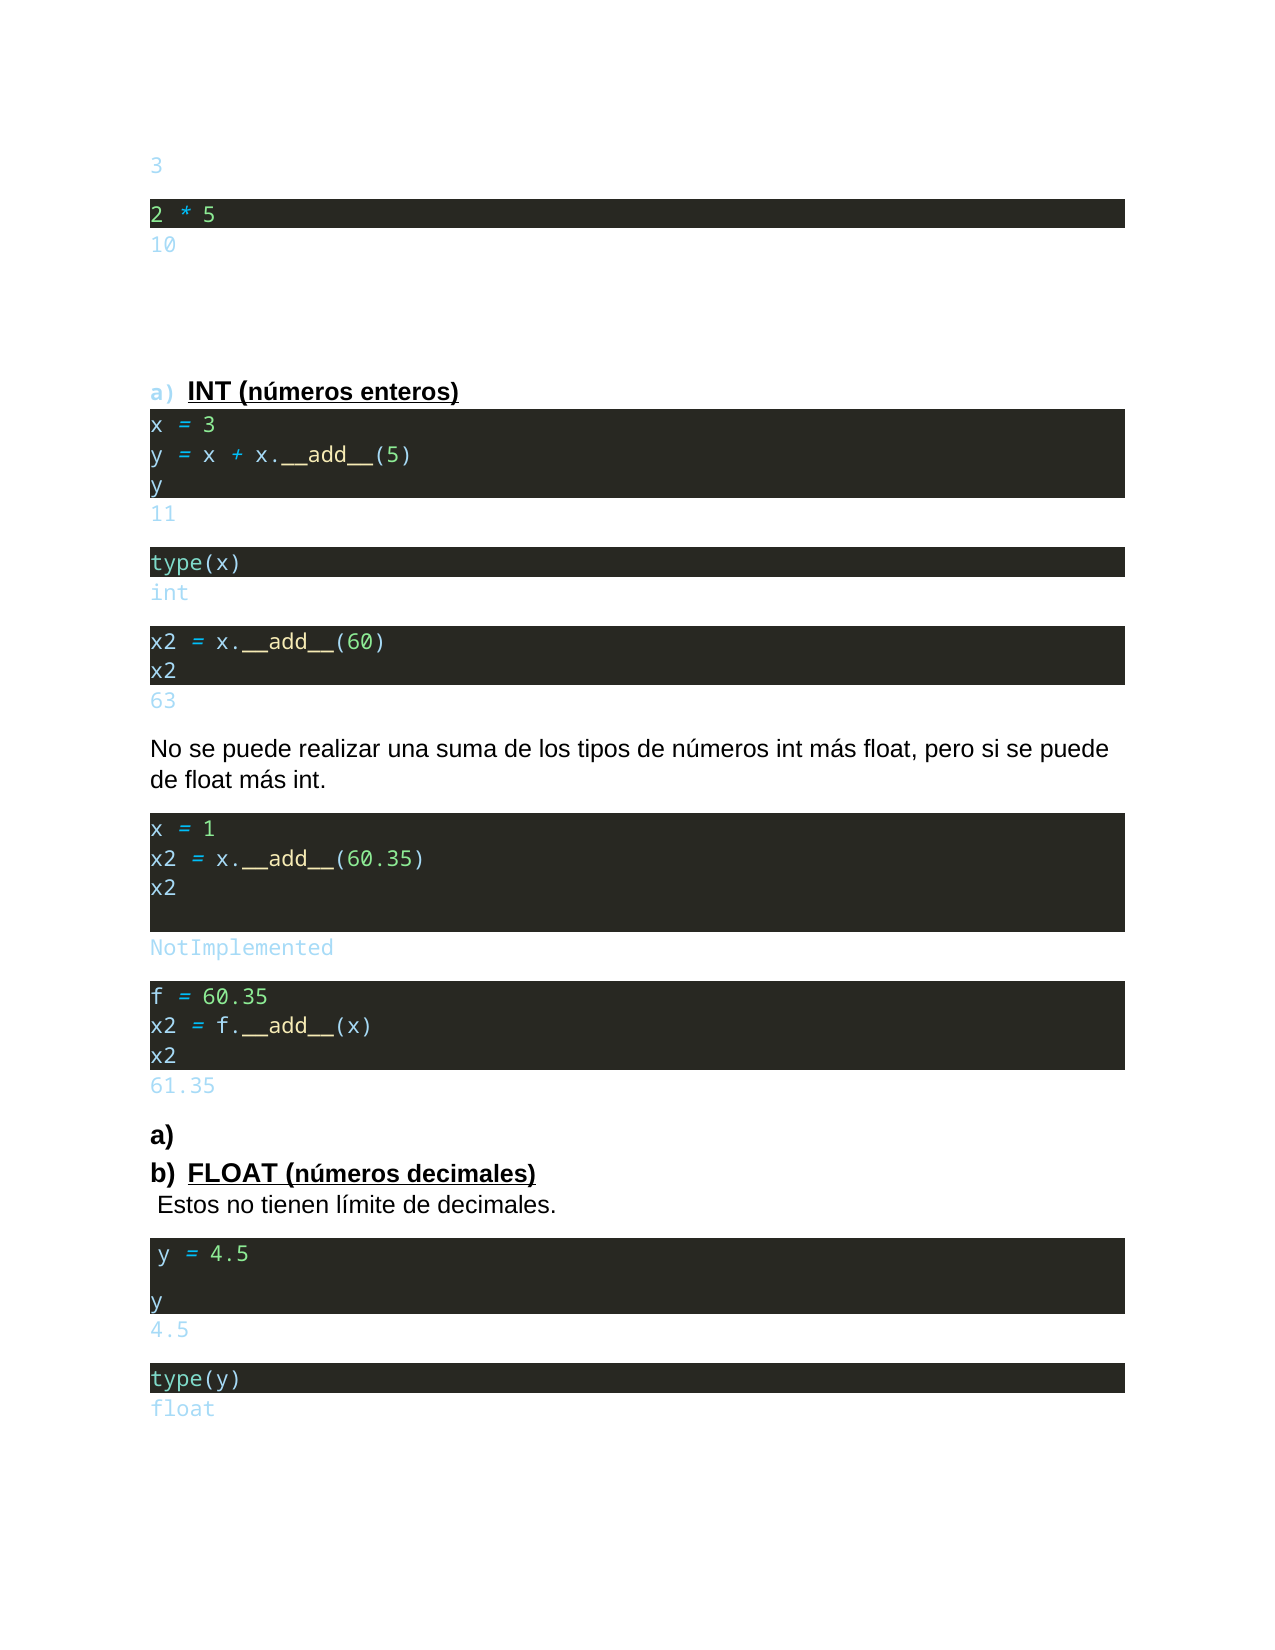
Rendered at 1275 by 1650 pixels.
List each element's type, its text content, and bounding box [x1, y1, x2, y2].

subtitle INT (números enteros) [150, 375, 1125, 407]
text x2 = f.__add__(x) [150, 1011, 1125, 1040]
subtitle FLOAT (números decimales) [150, 1157, 1125, 1188]
text y [150, 1285, 1125, 1314]
text 63 [150, 685, 1125, 715]
text x2 = x.__add__(60.35) [150, 843, 1125, 872]
text 61.35 [150, 1070, 1125, 1100]
text float [150, 1393, 1125, 1423]
text y = x + x.__add__(5) [150, 439, 1125, 469]
text 11 [150, 498, 1125, 528]
text y [150, 469, 1125, 498]
text 3 [150, 150, 1125, 180]
text 2 * 5 [150, 199, 1125, 228]
text x2 [150, 1040, 1125, 1070]
text 4.5 [150, 1314, 1125, 1344]
text NotImplemented [150, 932, 1125, 962]
text Estos no tienen límite de decimales. [150, 1191, 1125, 1219]
text x2 [150, 656, 1125, 685]
text 10 [150, 228, 1125, 258]
text f = 60.35 [150, 981, 1125, 1011]
text x2 = x.__add__(60) [150, 626, 1125, 656]
text x2 [150, 872, 1125, 902]
text No se puede realizar una suma de los tipos de números int más float, pero si se puede de float más int. [150, 734, 1125, 794]
text int [150, 577, 1125, 607]
text type(x) [150, 547, 1125, 577]
text x = 1 [150, 813, 1125, 843]
text y = 4.5 [150, 1238, 1125, 1268]
text x = 3 [150, 409, 1125, 439]
text type(y) [150, 1363, 1125, 1393]
